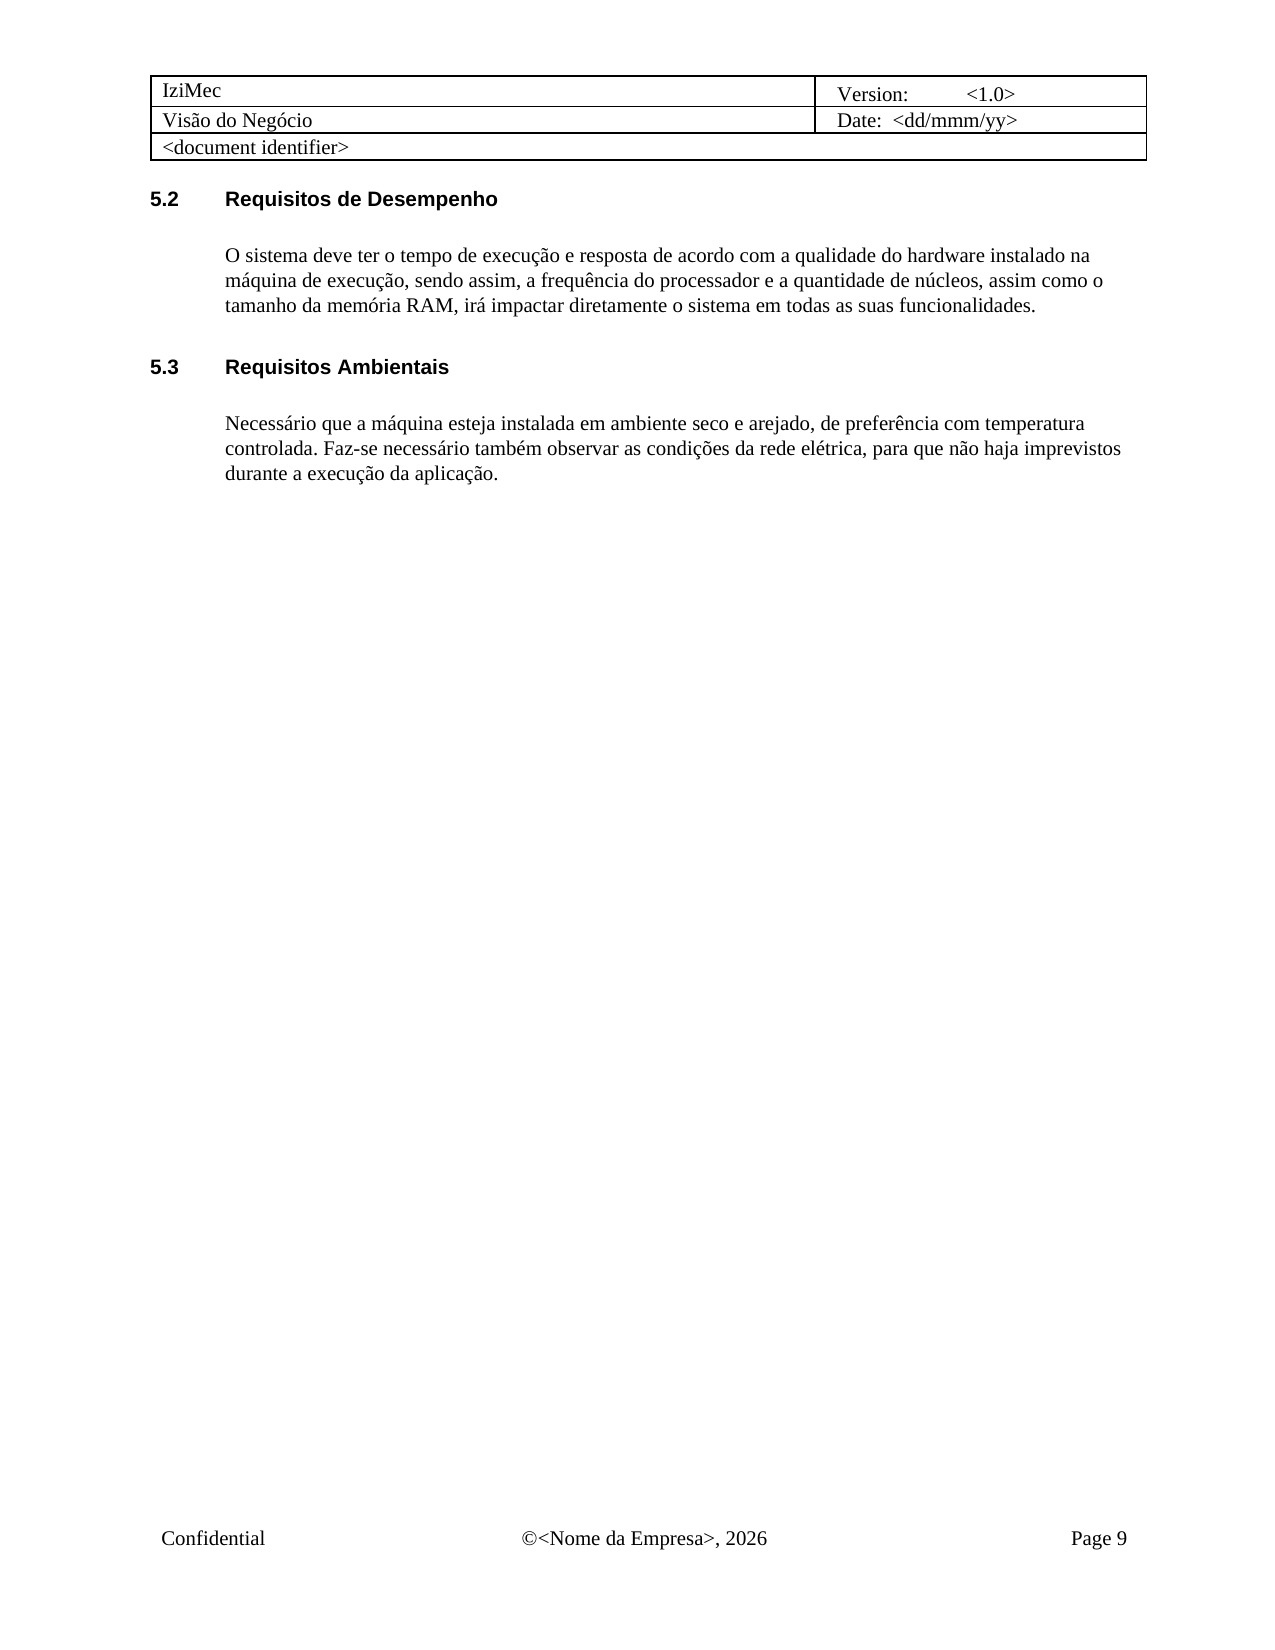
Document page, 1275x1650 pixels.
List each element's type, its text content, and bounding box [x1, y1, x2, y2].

text O sistema deve ter o tempo de execução e resposta de acordo com a qualidade do hardware instalado na máquina de execução, sendo assim, a frequência do processador e a quantidade de núcleos, assim como o tamanho da memória RAM, irá impactar diretamente o sistema em todas as suas funcionalidades. [225, 242, 1125, 317]
subtitle Requisitos Ambientais [150, 354, 1125, 379]
text Necessário que a máquina esteja instalada em ambiente seco e arejado, de preferência com temperatura controlada. Faz-se necessário também observar as condições da rede elétrica, para que não haja imprevistos durante a execução da aplicação. [225, 385, 1125, 485]
subtitle Requisitos de Desempenho [150, 185, 1125, 235]
